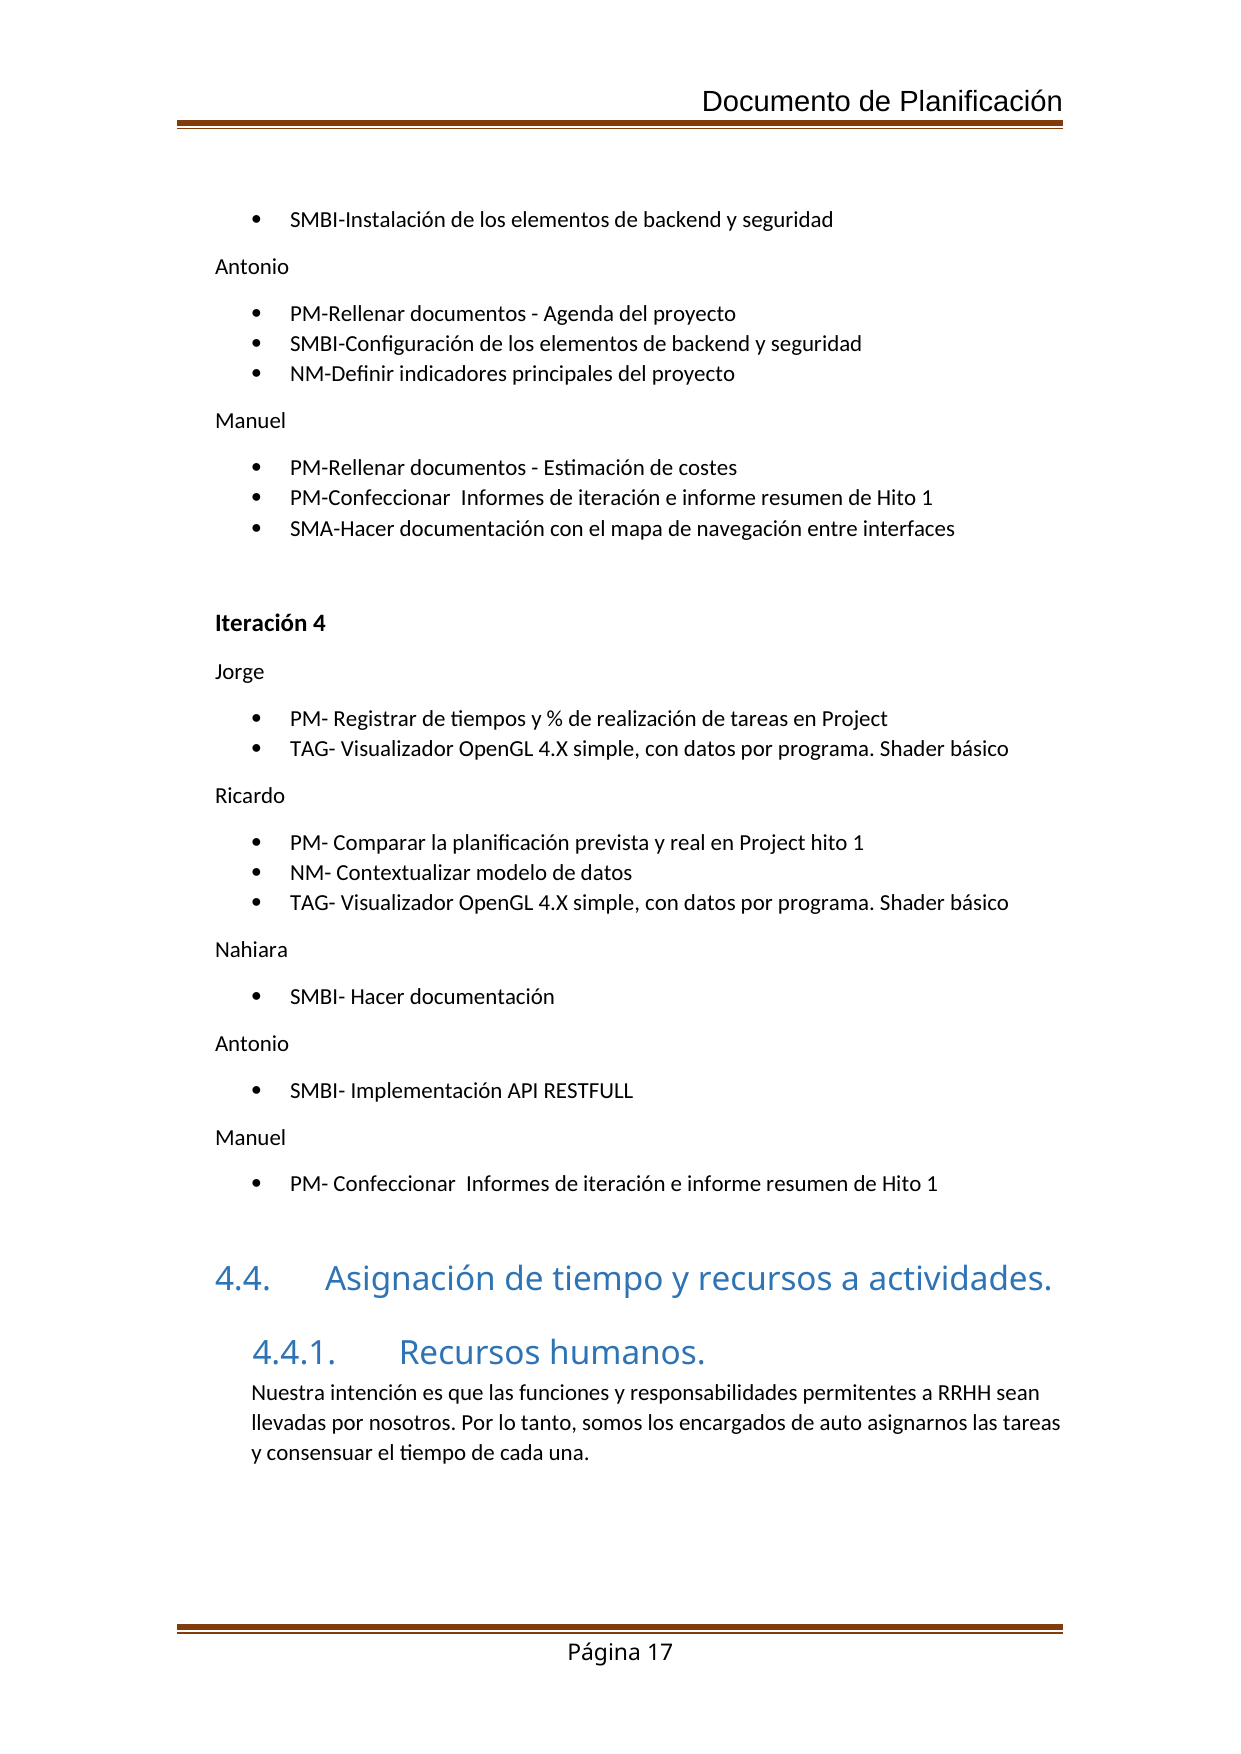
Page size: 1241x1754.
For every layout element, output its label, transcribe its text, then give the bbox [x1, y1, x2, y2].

list SMBI- Implementación API RESTFULL [252, 1076, 1063, 1104]
text Nahiara [215, 935, 1063, 963]
text Antonio [215, 1029, 1063, 1057]
subtitle Recursos humanos. [252, 1329, 1063, 1374]
list SMBI- Hacer documentación [252, 982, 1063, 1010]
list SMA-Hacer documentación con el mapa de navegación entre interfaces [252, 514, 1063, 542]
list NM-Definir indicadores principales del proyecto [252, 359, 1063, 387]
list PM- Confeccionar Informes de iteración e informe resumen de Hito 1 [252, 1169, 1063, 1197]
list PM-Rellenar documentos - Agenda del proyecto [252, 299, 1063, 327]
text Ricardo [215, 781, 1063, 809]
list PM- Comparar la planificación prevista y real en Project hito 1 [252, 828, 1063, 856]
text Nuestra intención es que las funciones y responsabilidades permitentes a RRHH sean llevadas por nosotros. Por lo tanto, somos los encargados de auto asignarnos las tareas y consensuar el tiempo de cada una. [251, 1378, 1063, 1466]
text Jorge [215, 657, 1063, 685]
list NM- Contextualizar modelo de datos [252, 858, 1063, 886]
text Antonio [215, 252, 1063, 280]
text Manuel [215, 406, 1063, 434]
list TAG- Visualizador OpenGL 4.X simple, con datos por programa. Shader básico [252, 888, 1063, 916]
list PM- Registrar de tiempos y % de realización de tareas en Project [252, 704, 1063, 732]
subtitle Asignación de tiempo y recursos a actividades. [215, 1255, 1063, 1300]
list SMBI-Configuración de los elementos de backend y seguridad [252, 329, 1063, 357]
list TAG- Visualizador OpenGL 4.X simple, con datos por programa. Shader básico [252, 734, 1063, 762]
list PM-Rellenar documentos - Estimación de costes [252, 453, 1063, 481]
text Iteración 4 [215, 607, 1063, 638]
list PM-Confeccionar Informes de iteración e informe resumen de Hito 1 [252, 483, 1063, 511]
text Manuel [215, 1123, 1063, 1151]
list SMBI-Instalación de los elementos de backend y seguridad [252, 205, 1063, 233]
